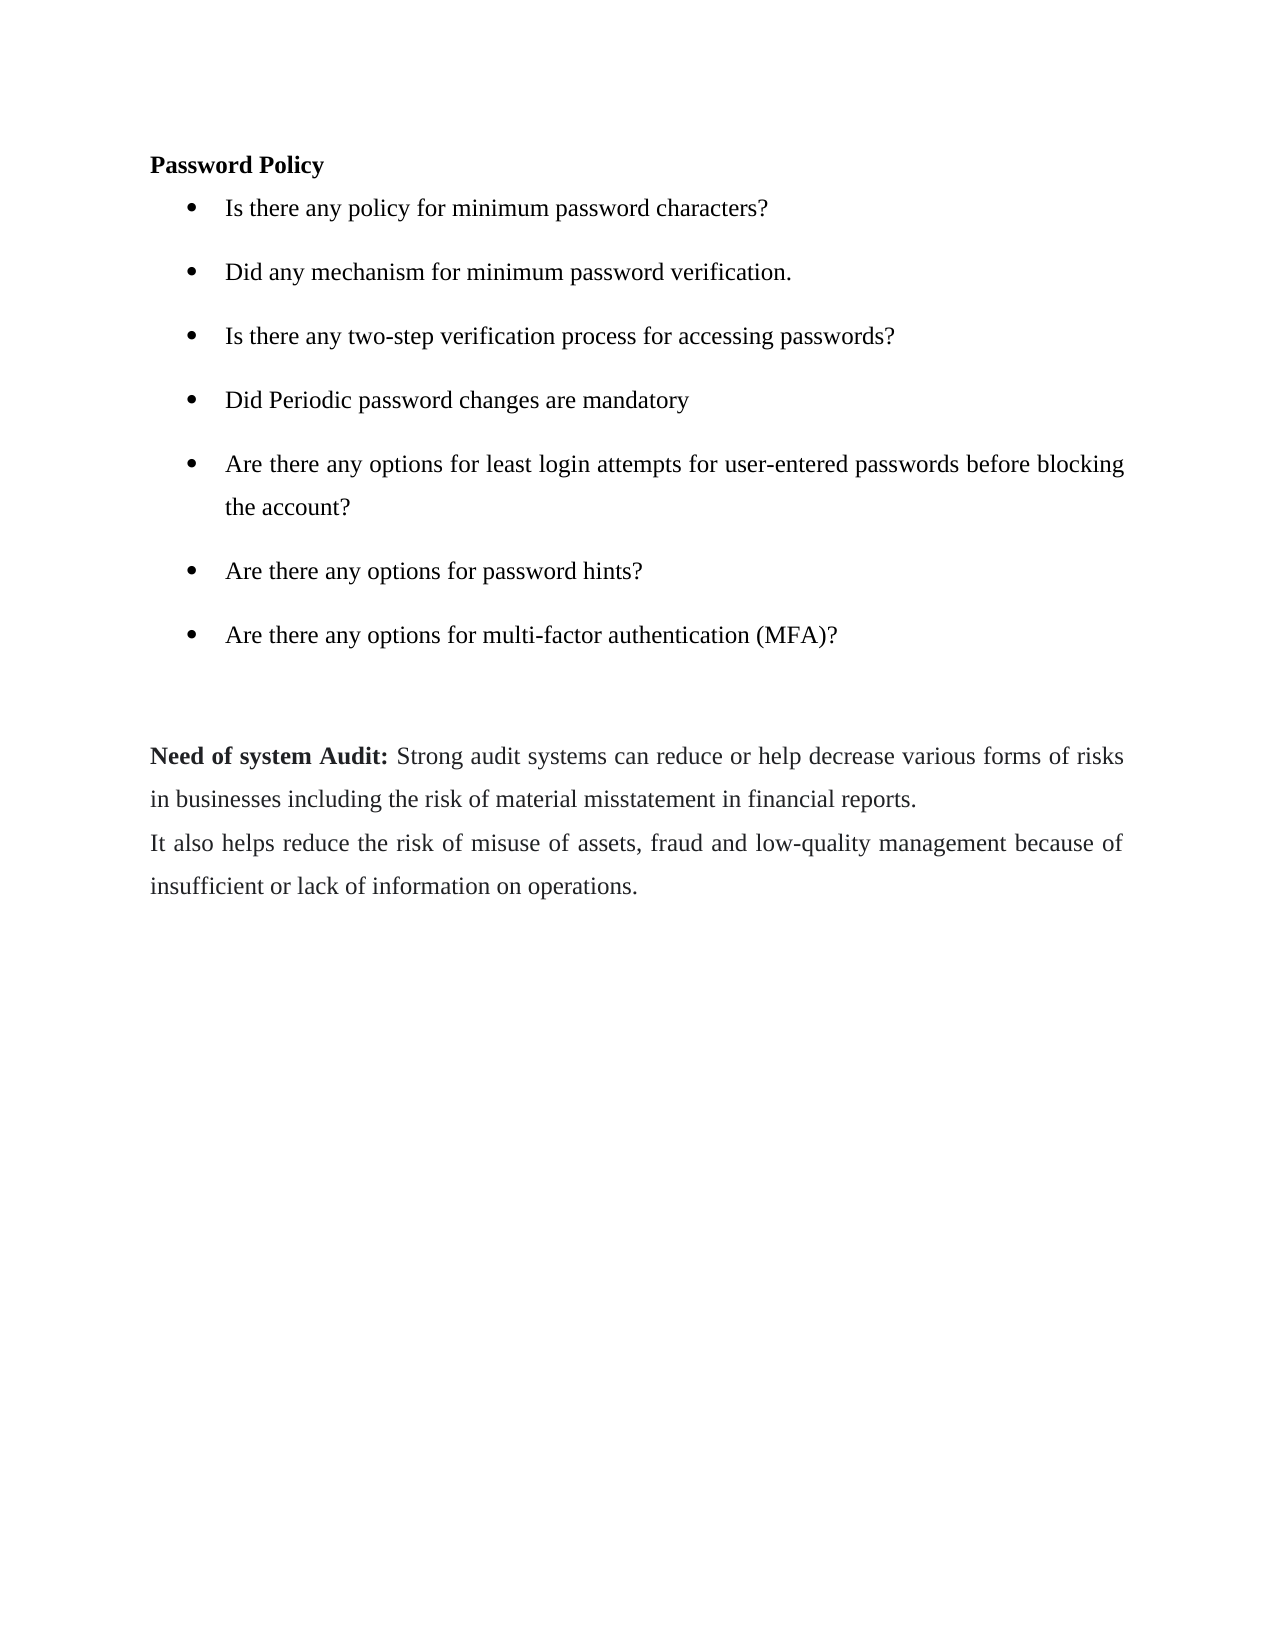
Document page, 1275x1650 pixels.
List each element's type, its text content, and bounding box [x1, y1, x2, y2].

list Did any mechanism for minimum password verification. [187, 257, 1125, 286]
list Is there any two-step verification process for accessing passwords? [187, 321, 1125, 350]
text Need of system Audit: Strong audit systems can reduce or help decrease various forms of risks in businesses including the risk of material misstatement in financial reports. [150, 770, 1125, 813]
list Are there any options for least login attempts for user-entered passwords before blocking the account? [187, 449, 1125, 521]
list Did Periodic password changes are mandatory [187, 385, 1125, 414]
list Are there any options for multi-factor authentication (MFA)? [187, 620, 1125, 649]
text Password Policy [150, 150, 1125, 179]
text It also helps reduce the risk of misuse of assets, fraud and low-quality management because of insufficient or lack of information on operations. [150, 856, 1125, 899]
list Is there any policy for minimum password characters? [187, 193, 1125, 222]
list Are there any options for password hints? [187, 556, 1125, 585]
